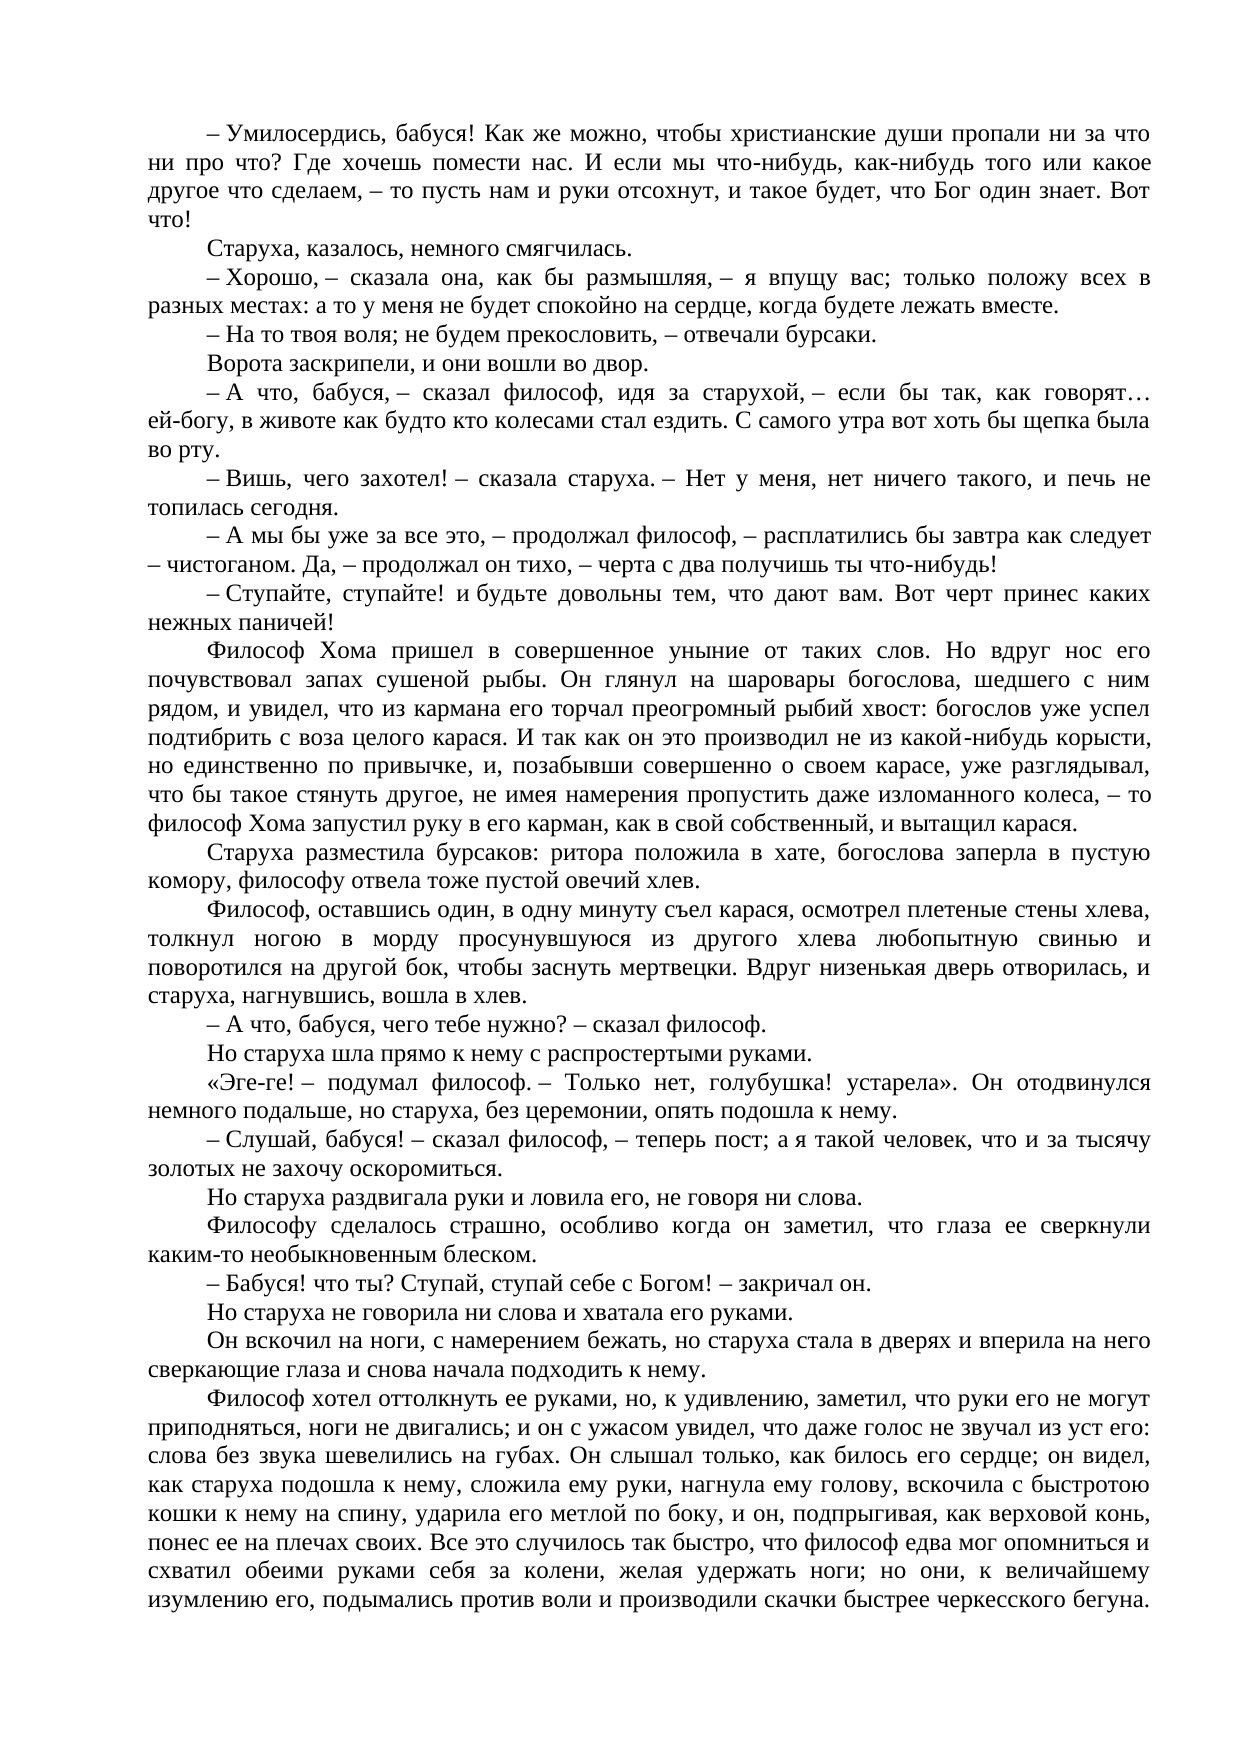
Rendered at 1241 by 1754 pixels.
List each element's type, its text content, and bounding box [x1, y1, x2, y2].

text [148, 1383, 1152, 1613]
text Старуха, казалось, немного смягчилась. [148, 233, 1152, 262]
text Но старуха раздвигала руки и ловила его, не говоря ни слова. [148, 1182, 1152, 1211]
text Философ, оставшись один, в одну минуту съел карася, осмотрел плетеные стены хлева, толкнул ногою в морду просунувшуюся из другого хлева любопытную свинью и поворотился на другой бок, чтобы заснуть мертвецки. Вдруг низенькая дверь отворилась, и старуха, нагнувшись, вошла в хлев. [148, 894, 1152, 1009]
text – На то твоя воля; не будем прекословить, – отвечали бурсаки. [148, 319, 1152, 348]
text Он вскочил на ноги, с намерением бежать, но старуха стала в дверях и вперила на него сверкающие глаза и снова начала подходить к нему. [148, 1326, 1152, 1383]
text Философ Хома пришел в совершенное уныние от таких слов. Но вдруг нос его почувствовал запах сушеной рыбы. Он глянул на шаровары богослова, шедшего с ним рядом, и увидел, что из кармана его торчал преогромный рыбий хвост: богослов уже успел подтибрить с воза целого карася. И так как он это производил не из какой-нибудь корысти, но единственно по привычке, и, позабывши совершенно о своем карасе, уже разглядывал, что бы такое стянуть другое, не имея намерения пропустить даже изломанного колеса, – то философ Хома запустил руку в его карман, как в свой собственный, и вытащил карася. [148, 636, 1152, 837]
text Старуха разместила бурсаков: ритора положила в хате, богослова заперла в пустую комору, философу отвела тоже пустой овечий хлев. [148, 837, 1152, 894]
text – Умилосердись, бабуся! Как же можно, чтобы христианские души пропали ни за что ни про что? Где хочешь помести нас. И если мы что-нибудь, как-нибудь того или какое другое что сделаем, – то пусть нам и руки отсохнут, и такое будет, что Бог один знает. Вот что! [148, 118, 1152, 233]
text – А что, бабуся, чего тебе нужно? – сказал философ. [148, 1009, 1152, 1038]
text – Слушай, бабуся! – сказал философ, – теперь пост; а я такой человек, что и за тысячу золотых не захочу оскоромиться. [148, 1124, 1152, 1182]
text – А что, бабуся, – сказал философ, идя за старухой, – если бы так, как говорят… ей-богу, в животе как будто кто колесами стал ездить. С самого утра вот хоть бы щепка была во рту. [148, 377, 1152, 463]
text Философу сделалось страшно, особливо когда он заметил, что глаза ее сверкнули каким-то необыкновенным блеском. [148, 1211, 1152, 1268]
text «Эге-ге! – подумал философ. – Только нет, голубушка! устарела». Он отодвинулся немного подальше, но старуха, без церемонии, опять подошла к нему. [148, 1067, 1152, 1124]
text – Ступайте, ступайте! и будьте довольны тем, что дают вам. Вот черт принес каких нежных паничей! [148, 578, 1152, 636]
text – Бабуся! что ты? Ступай, ступай себе с Богом! – закричал он. [148, 1268, 1152, 1297]
text – Хорошо, – сказала она, как бы размышляя, – я впущу вас; только положу всех в разных местах: а то у меня не будет спокойно на сердце, когда будете лежать вместе. [148, 262, 1152, 319]
text – Вишь, чего захотел! – сказала старуха. – Нет у меня, нет ничего такого, и печь не топилась сегодня. [148, 463, 1152, 521]
text Но старуха не говорила ни слова и хватала его руками. [148, 1297, 1152, 1326]
text Ворота заскрипели, и они вошли во двор. [148, 348, 1152, 377]
text – А мы бы уже за все это, – продолжал философ, – расплатились бы завтра как следует – чистоганом. Да, – продолжал он тихо, – черта с два получишь ты что-нибудь! [148, 521, 1152, 578]
text Но старуха шла прямо к нему с распростертыми руками. [148, 1038, 1152, 1067]
